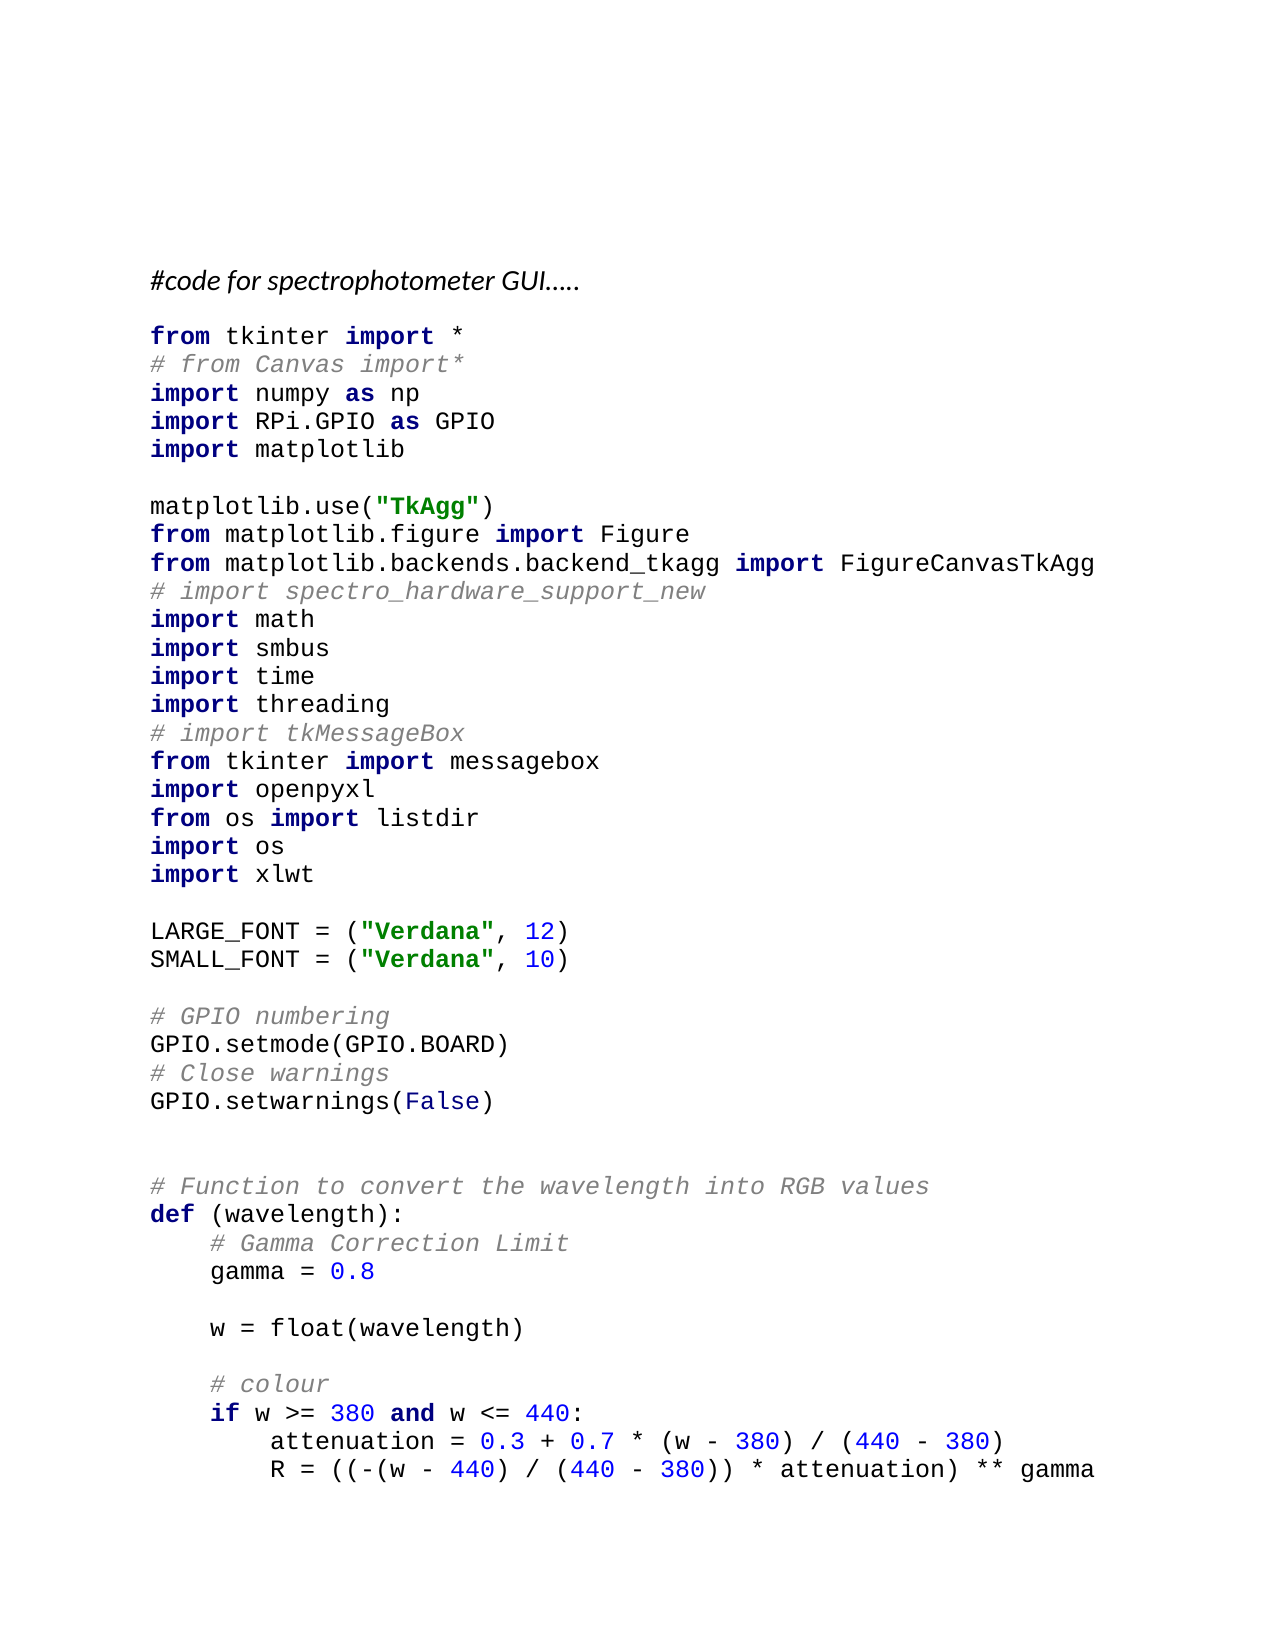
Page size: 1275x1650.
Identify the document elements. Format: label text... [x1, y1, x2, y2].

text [150, 323, 1125, 1485]
text #code for spectrophotometer GUI….. [150, 262, 1125, 297]
